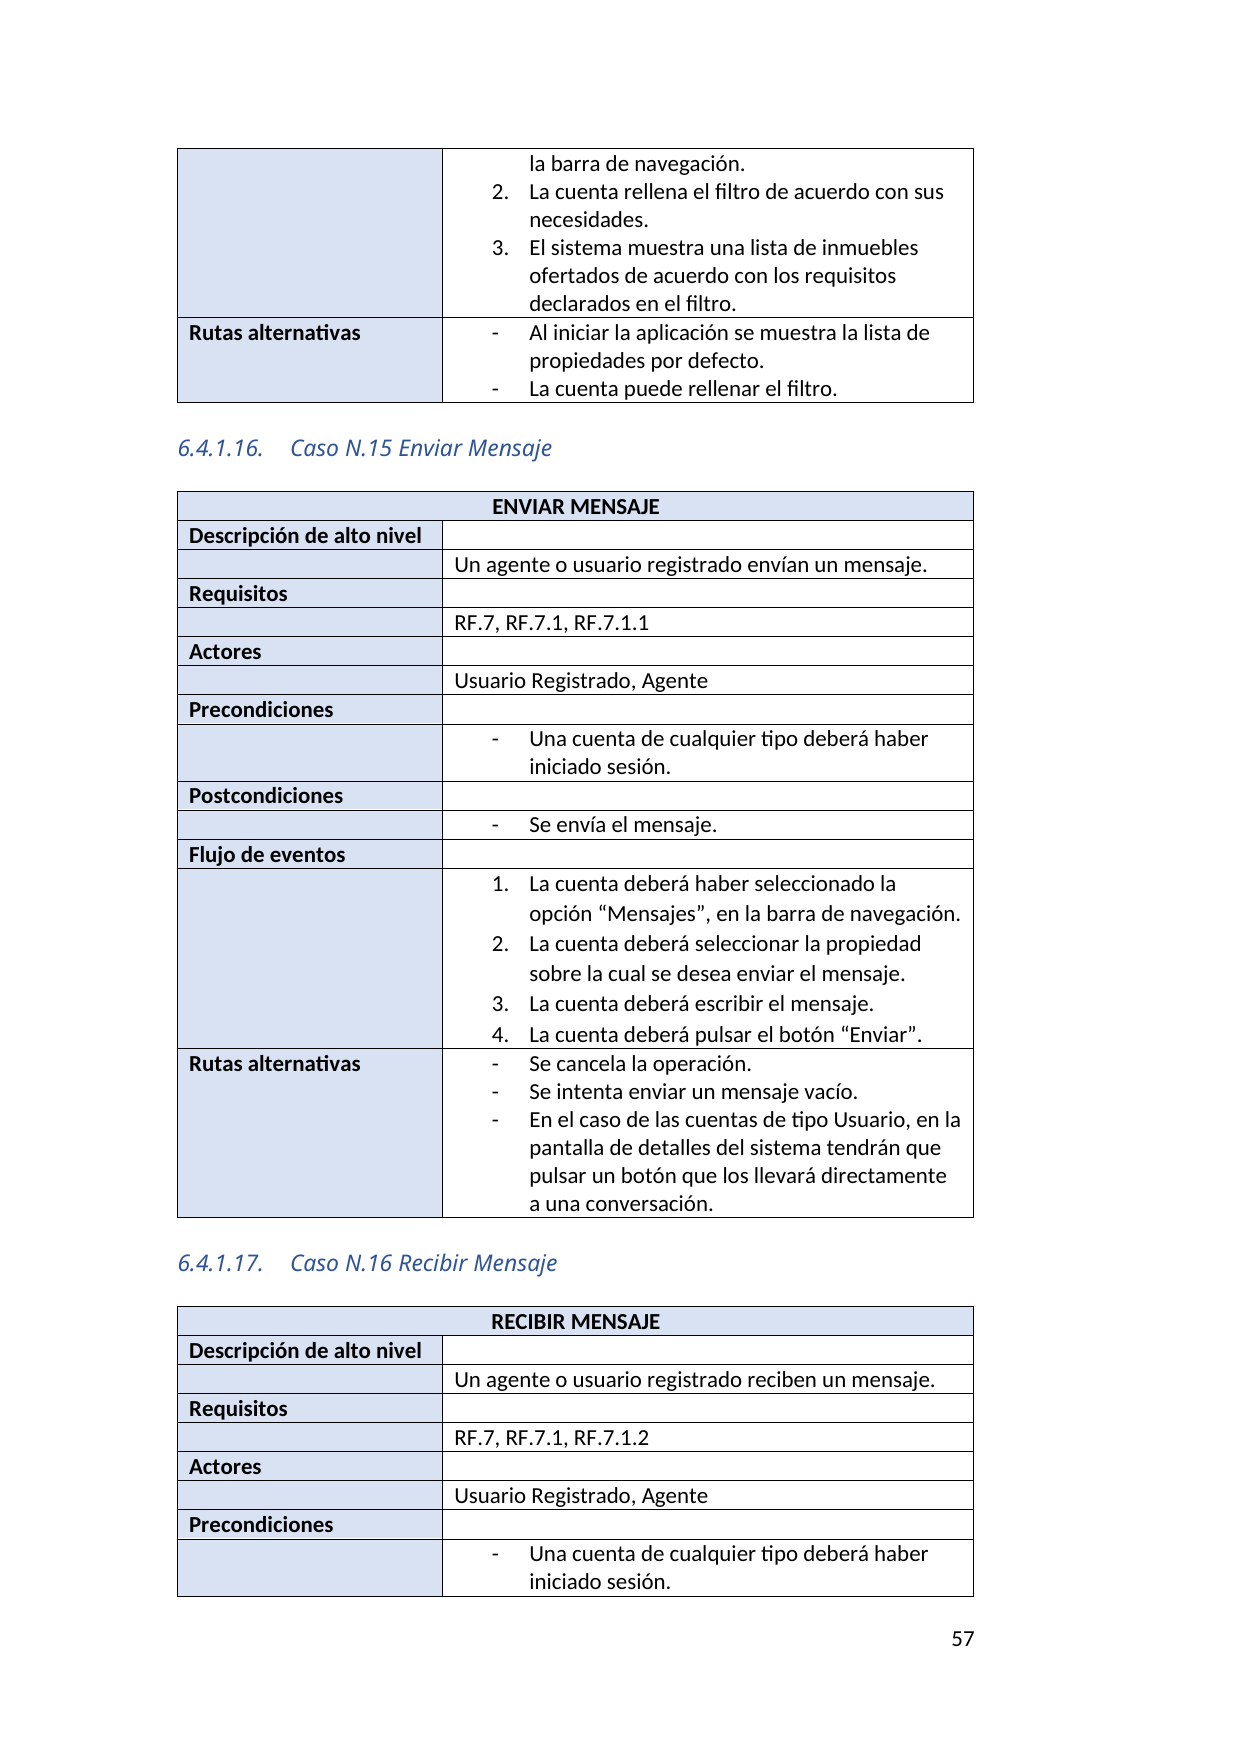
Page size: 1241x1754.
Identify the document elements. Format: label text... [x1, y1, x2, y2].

table_cell [178, 608, 442, 636]
table_cell Flujo de eventos [178, 840, 442, 868]
table_cell [178, 1423, 442, 1451]
table_cell La cuenta deberá haber seleccionado la opción “Mensajes”, en la barra de navegación. La cuenta deberá seleccionar la propiedad sobre la cual se desea enviar el mensaje. La cuenta deberá escribir el mensaje. La cuenta deberá pulsar el botón “Enviar”. [443, 869, 973, 1048]
table_cell [443, 840, 973, 868]
table_header ENVIAR MENSAJE [178, 492, 973, 520]
table_cell Descripción de alto nivel [178, 1336, 442, 1364]
table_cell RF.7, RF.7.1, RF.7.1.2 [443, 1423, 973, 1451]
table_cell [178, 811, 442, 839]
table_cell [178, 725, 442, 781]
table_cell Una cuenta de cualquier tipo deberá haber iniciado sesión. [443, 1540, 973, 1596]
table_cell [178, 149, 442, 317]
table_cell Rutas alternativas [178, 318, 442, 402]
table_cell Un agente o usuario registrado envían un mensaje. [443, 550, 973, 578]
table_cell [443, 782, 973, 809]
table_cell [178, 550, 442, 578]
table_header RECIBIR MENSAJE [178, 1307, 973, 1335]
table_cell [178, 869, 442, 1048]
table_cell [178, 1540, 442, 1596]
table_cell [178, 666, 442, 694]
table_cell [443, 1452, 973, 1480]
table_cell [443, 521, 973, 549]
table_cell Rutas alternativas [178, 1049, 442, 1217]
table_cell Precondiciones [178, 1510, 442, 1538]
table_cell Requisitos [178, 579, 442, 607]
table_cell Postcondiciones [178, 782, 442, 809]
table_cell [443, 1336, 973, 1364]
table_cell Usuario Registrado, Agente [443, 666, 973, 694]
table_cell Actores [178, 1452, 442, 1480]
table_cell [443, 1510, 973, 1538]
subtitle Caso N.15 Enviar Mensaje [177, 432, 974, 463]
table_cell Un agente o usuario registrado reciben un mensaje. [443, 1365, 973, 1393]
table_cell RF.7, RF.7.1, RF.7.1.1 [443, 608, 973, 636]
table_cell Al iniciar la aplicación se muestra la lista de propiedades por defecto. La cuenta puede rellenar el filtro. [443, 318, 973, 402]
table_cell Descripción de alto nivel [178, 521, 442, 549]
subtitle Caso N.16 Recibir Mensaje [177, 1247, 974, 1278]
table_cell [443, 695, 973, 723]
table_cell Usuario Registrado, Agente [443, 1481, 973, 1509]
table_cell [443, 637, 973, 665]
table_cell [178, 1365, 442, 1393]
table_cell Una cuenta de cualquier tipo deberá haber iniciado sesión. [443, 725, 973, 781]
table_cell Se cancela la operación. Se intenta enviar un mensaje vacío. En el caso de las cuentas de tipo Usuario, en la pantalla de detalles del sistema tendrán que pulsar un botón que los llevará directamente a una conversación. [443, 1049, 973, 1217]
table_cell Se envía el mensaje. [443, 811, 973, 839]
table_cell [443, 1394, 973, 1422]
table_cell [443, 579, 973, 607]
table_cell Actores [178, 637, 442, 665]
table_cell [178, 1481, 442, 1509]
table_cell Precondiciones [178, 695, 442, 723]
table_cell Requisitos [178, 1394, 442, 1422]
